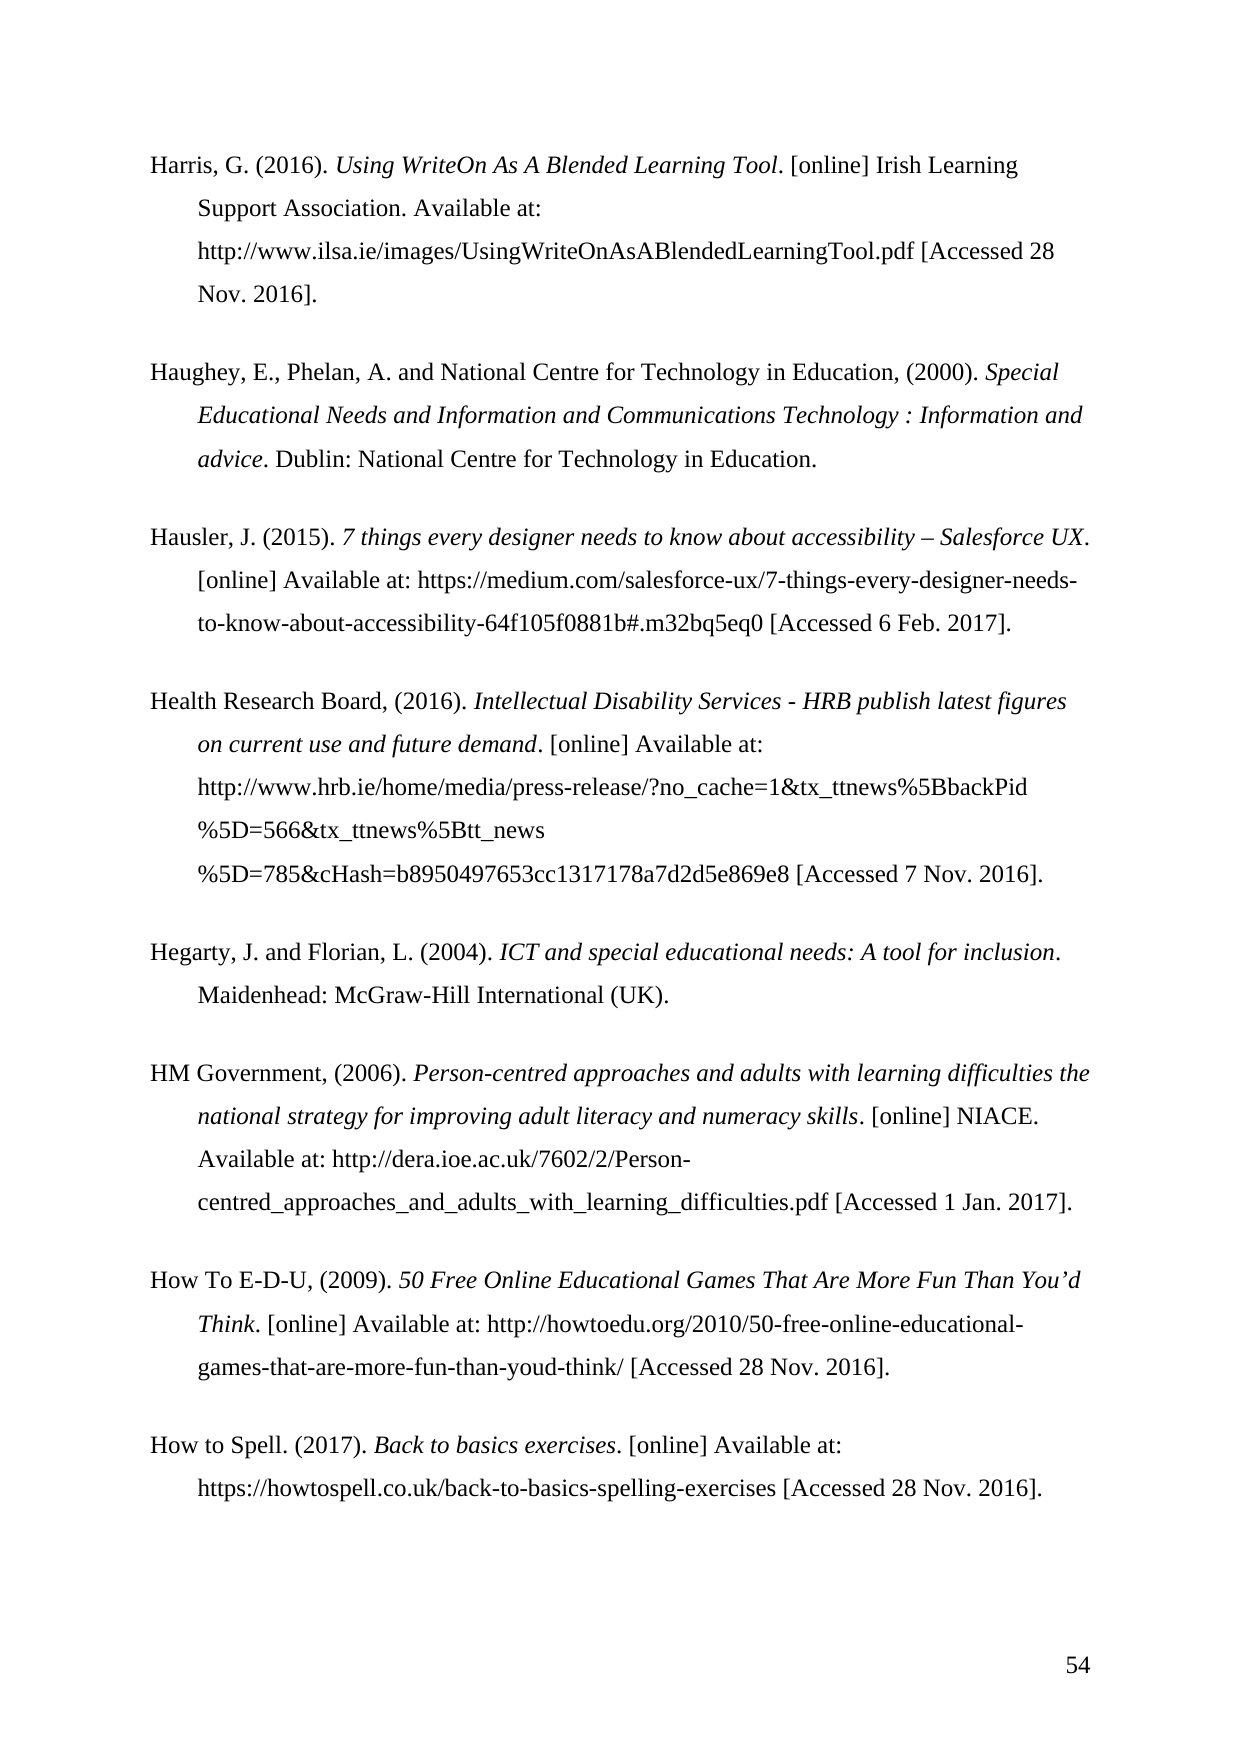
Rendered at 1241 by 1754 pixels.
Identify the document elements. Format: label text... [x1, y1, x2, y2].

text Hausler, J. (2015). 7 things every designer needs to know about accessibility – Salesforce UX. [online] Available at: https://medium.com/salesforce-ux/7-things-every-designer-needs-to-know-about-accessibility-64f105f0881b#.m32bq5eq0 [Accessed 6 Feb. 2017]. [150, 522, 1090, 637]
text Health Research Board, (2016). Intellectual Disability Services - HRB publish latest figures on current use and future demand. [online] Available at: http://www.hrb.ie/home/media/press-release/?no_cache=1&tx_ttnews%5BbackPid%5D=566&tx_ttnews%5Btt_news%5D=785&cHash=b8950497653cc1317178a7d2d5e869e8 [Accessed 7 Nov. 2016]. [150, 686, 1090, 887]
text HM Government, (2006). Person-centred approaches and adults with learning difficulties the national strategy for improving adult literacy and numeracy skills. [online] NIACE. Available at: http://dera.ioe.ac.uk/7602/2/Person-centred_approaches_and_adults_with_learning_difficulties.pdf [Accessed 1 Jan. 2017]. [150, 1058, 1090, 1216]
text Harris, G. (2016). Using WriteOn As A Blended Learning Tool. [online] Irish Learning Support Association. Available at: http://www.ilsa.ie/images/UsingWriteOnAsABlendedLearningTool.pdf [Accessed 28 Nov. 2016]. [150, 150, 1090, 308]
text Hegarty, J. and Florian, L. (2004). ICT and special educational needs: A tool for inclusion. Maidenhead: McGraw-Hill International (UK). [150, 937, 1090, 1009]
text Haughey, E., Phelan, A. and National Centre for Technology in Education, (2000). Special Educational Needs and Information and Communications Technology : Information and advice. Dublin: National Centre for Technology in Education. [150, 357, 1090, 472]
text How to Spell. (2017). Back to basics exercises. [online] Available at: https://howtospell.co.uk/back-to-basics-spelling-exercises [Accessed 28 Nov. 2016]. [150, 1430, 1090, 1502]
text How To E-D-U, (2009). 50 Free Online Educational Games That Are More Fun Than You’d Think. [online] Available at: http://howtoedu.org/2010/50-free-online-educational-games-that-are-more-fun-than-youd-think/ [Accessed 28 Nov. 2016]. [150, 1266, 1090, 1381]
